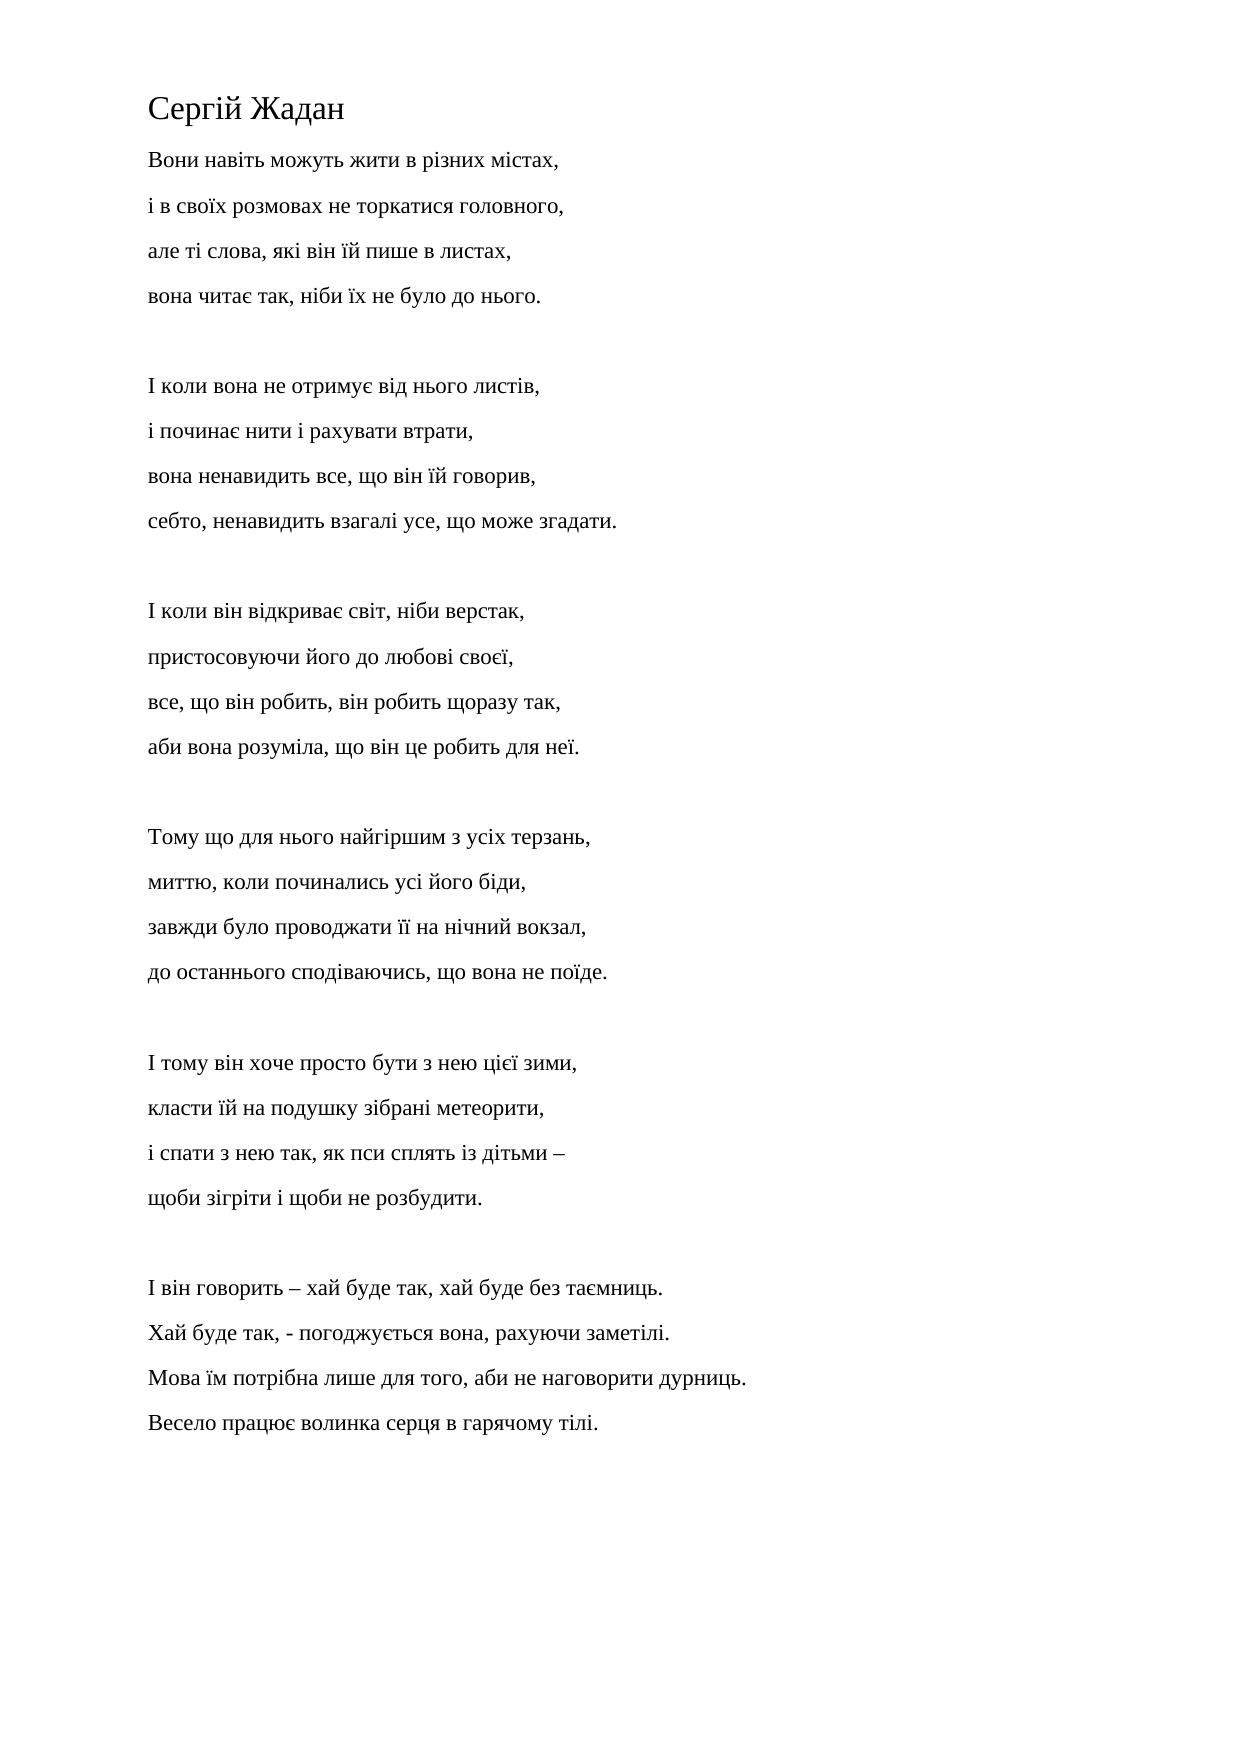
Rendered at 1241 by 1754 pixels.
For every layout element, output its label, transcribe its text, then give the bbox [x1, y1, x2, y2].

text І коли вона не отримує від нього листів, [148, 372, 1152, 398]
text і починає нити і рахувати втрати, [148, 417, 1152, 443]
text Хай буде так, - погоджується вона, рахуючи заметілі. [148, 1319, 1152, 1346]
text Мова їм потрібна лише для того, аби не наговорити дурниць. [148, 1364, 1152, 1391]
text і спати з нею так, як пси сплять із дітьми – [148, 1139, 1152, 1165]
text щоби зігріти і щоби не розбудити. [148, 1184, 1152, 1210]
text класти їй на подушку зібрані метеорити, [148, 1094, 1152, 1120]
text І коли він відкриває світ, ніби верстак, [148, 598, 1152, 624]
text все, що він робить, він робить щоразу так, [148, 688, 1152, 714]
text І тому він хоче просто бути з нею цієї зими, [148, 1049, 1152, 1075]
text Весело працює волинка серця в гарячому тілі. [148, 1409, 1152, 1436]
text вона ненавидить все, що він їй говорив, [148, 462, 1152, 489]
text Сергій Жадан [148, 88, 1152, 127]
text завжди було проводжати її на нічний вокзал, [148, 913, 1152, 940]
text але ті слова, які він їй пише в листах, [148, 237, 1152, 263]
text себто, ненавидить взагалі усе, що може згадати. [148, 507, 1152, 534]
text І він говорить – хай буде так, хай буде без таємниць. [148, 1274, 1152, 1301]
text до останнього сподіваючись, що вона не поїде. [148, 958, 1152, 985]
text вона читає так, ніби їх не було до нього. [148, 282, 1152, 308]
text Вони навіть можуть жити в різних містах, [148, 147, 1152, 173]
text аби вона розуміла, що він це робить для неї. [148, 733, 1152, 759]
text і в своїх розмовах не торкатися головного, [148, 192, 1152, 218]
text миттю, коли починались усі його біди, [148, 868, 1152, 894]
text Тому що для нього найгіршим з усіх терзань, [148, 823, 1152, 849]
text пристосовуючи його до любові своєї, [148, 643, 1152, 669]
